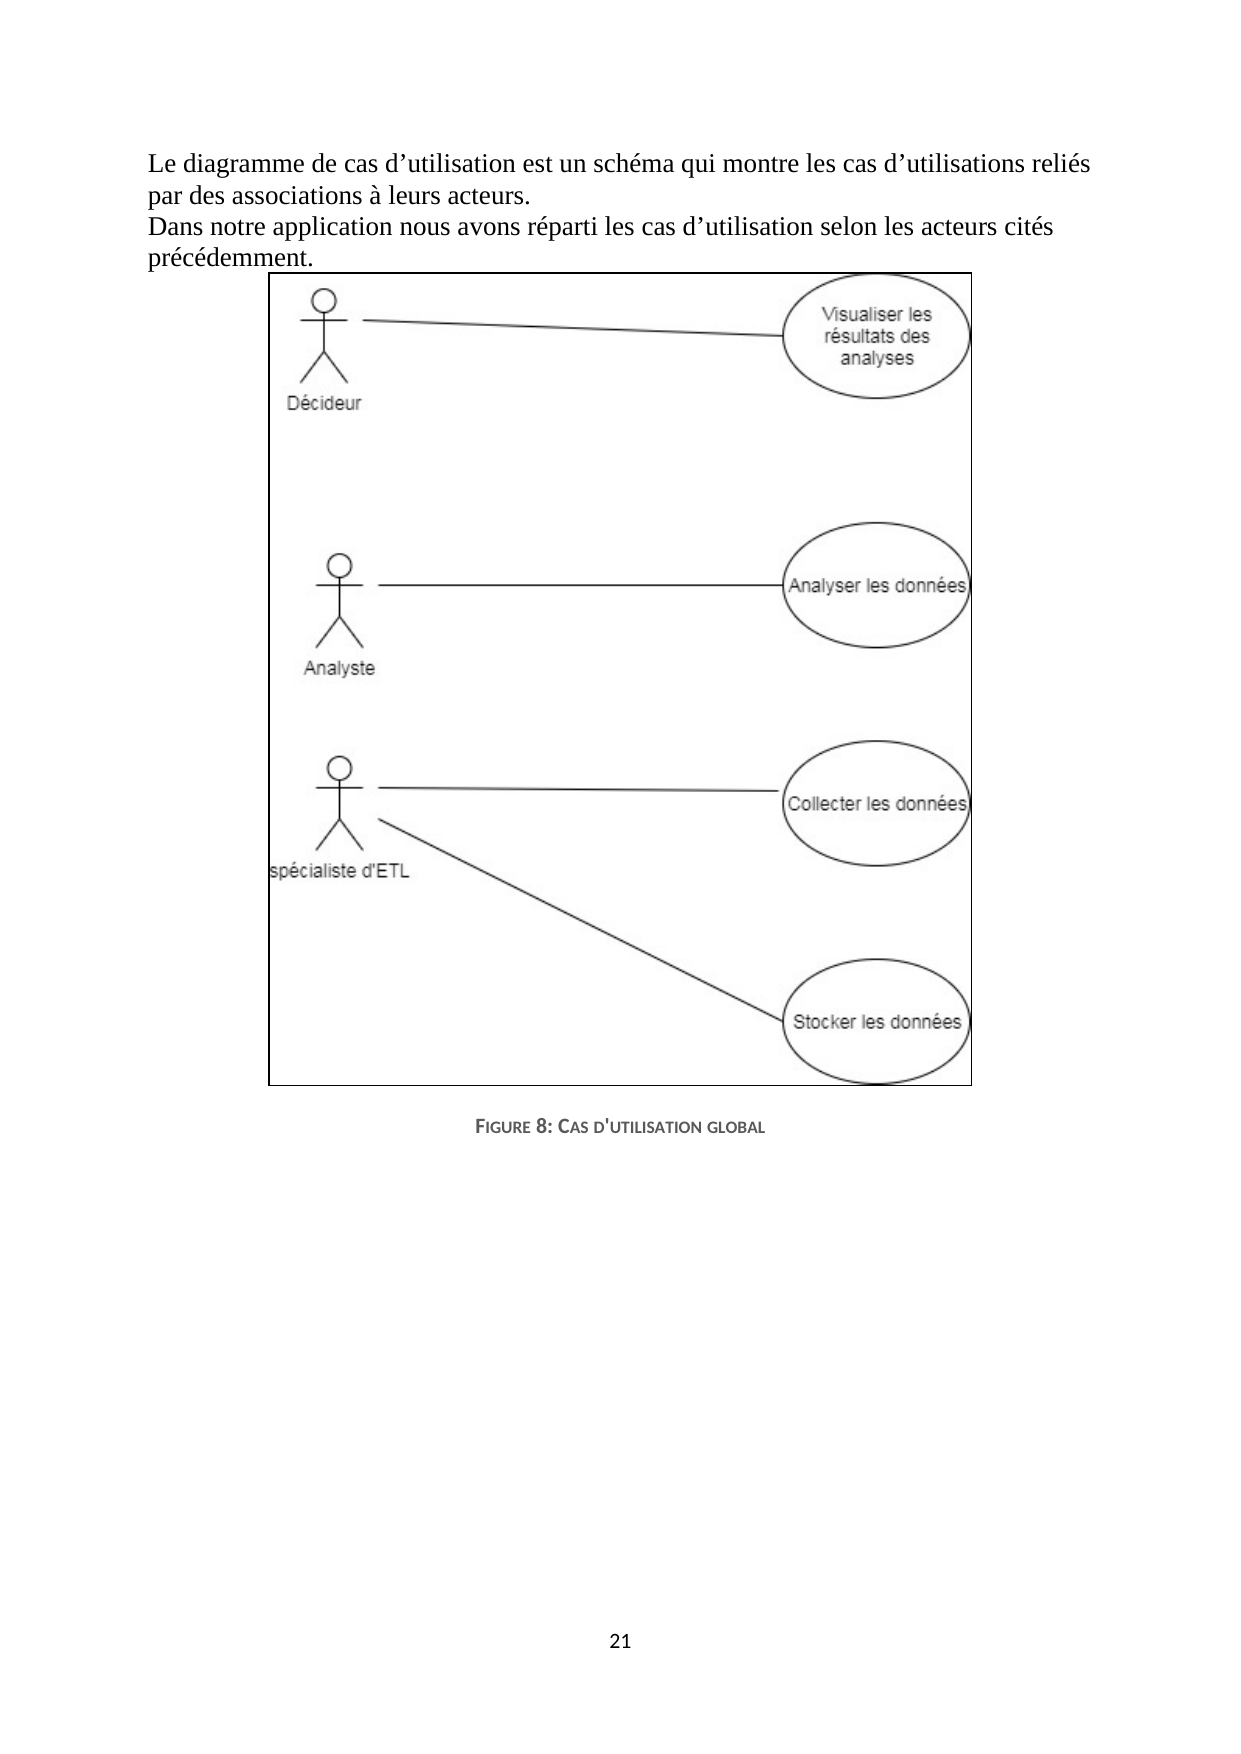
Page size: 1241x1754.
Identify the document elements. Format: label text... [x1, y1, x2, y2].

text Dans notre application nous avons réparti les cas d’utilisation selon les acteurs cités précédemment. [148, 210, 1093, 272]
text Le diagramme de cas d’utilisation est un schéma qui montre les cas d’utilisations reliés par des associations à leurs acteurs. [148, 148, 1093, 210]
picture [270, 274, 971, 1085]
